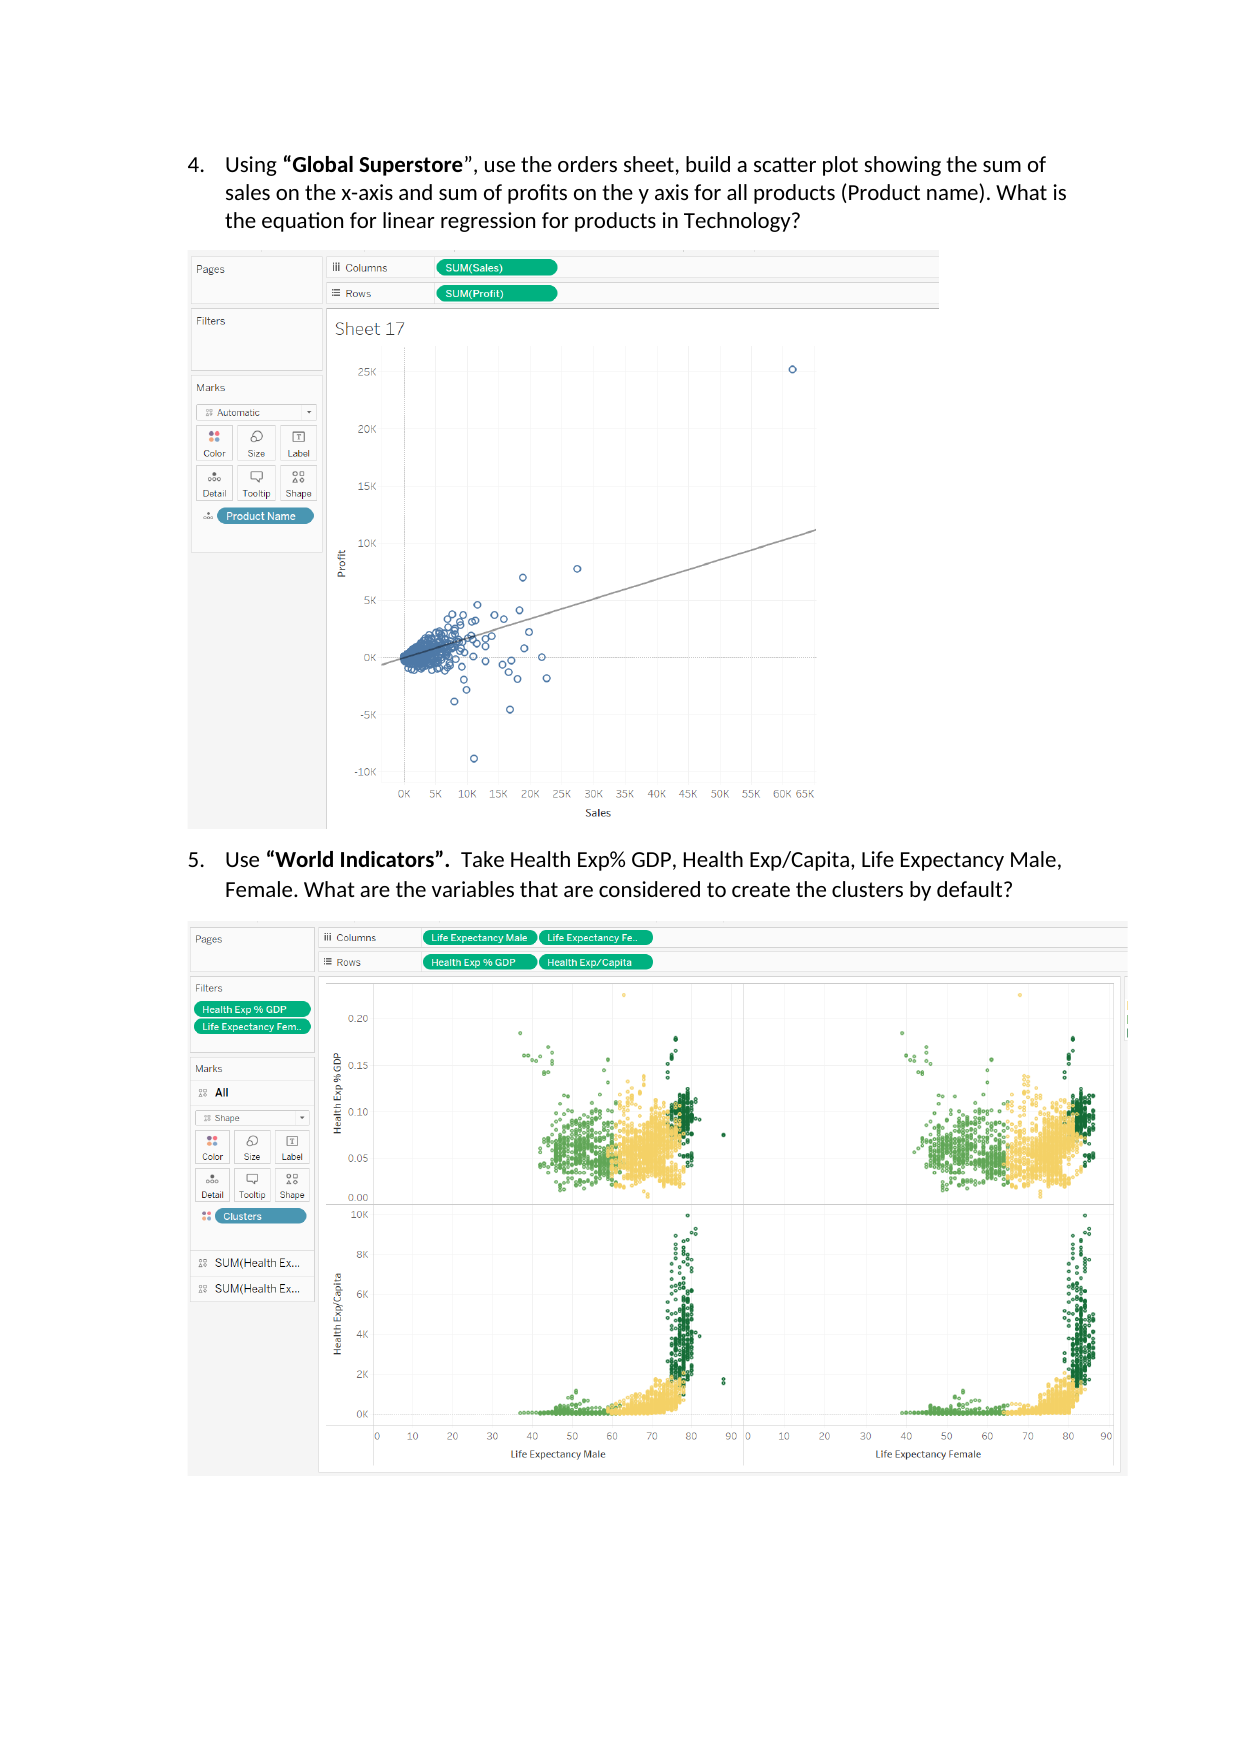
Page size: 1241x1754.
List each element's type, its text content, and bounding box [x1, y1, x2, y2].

picture [187, 921, 1128, 1476]
list Use “World Indicators”. Take Health Exp% GDP, Health Exp/Capita, Life Expectancy Male, Female. What are the variables that are considered to create the clusters by default? [187, 845, 1090, 903]
picture [187, 250, 939, 829]
list Using “Global Superstore”, use the orders sheet, build a scatter plot showing the sum of sales on the x-axis and sum of profits on the y axis for all products (Product name). What is the equation for linear regression for products in Technology? [187, 150, 1090, 234]
